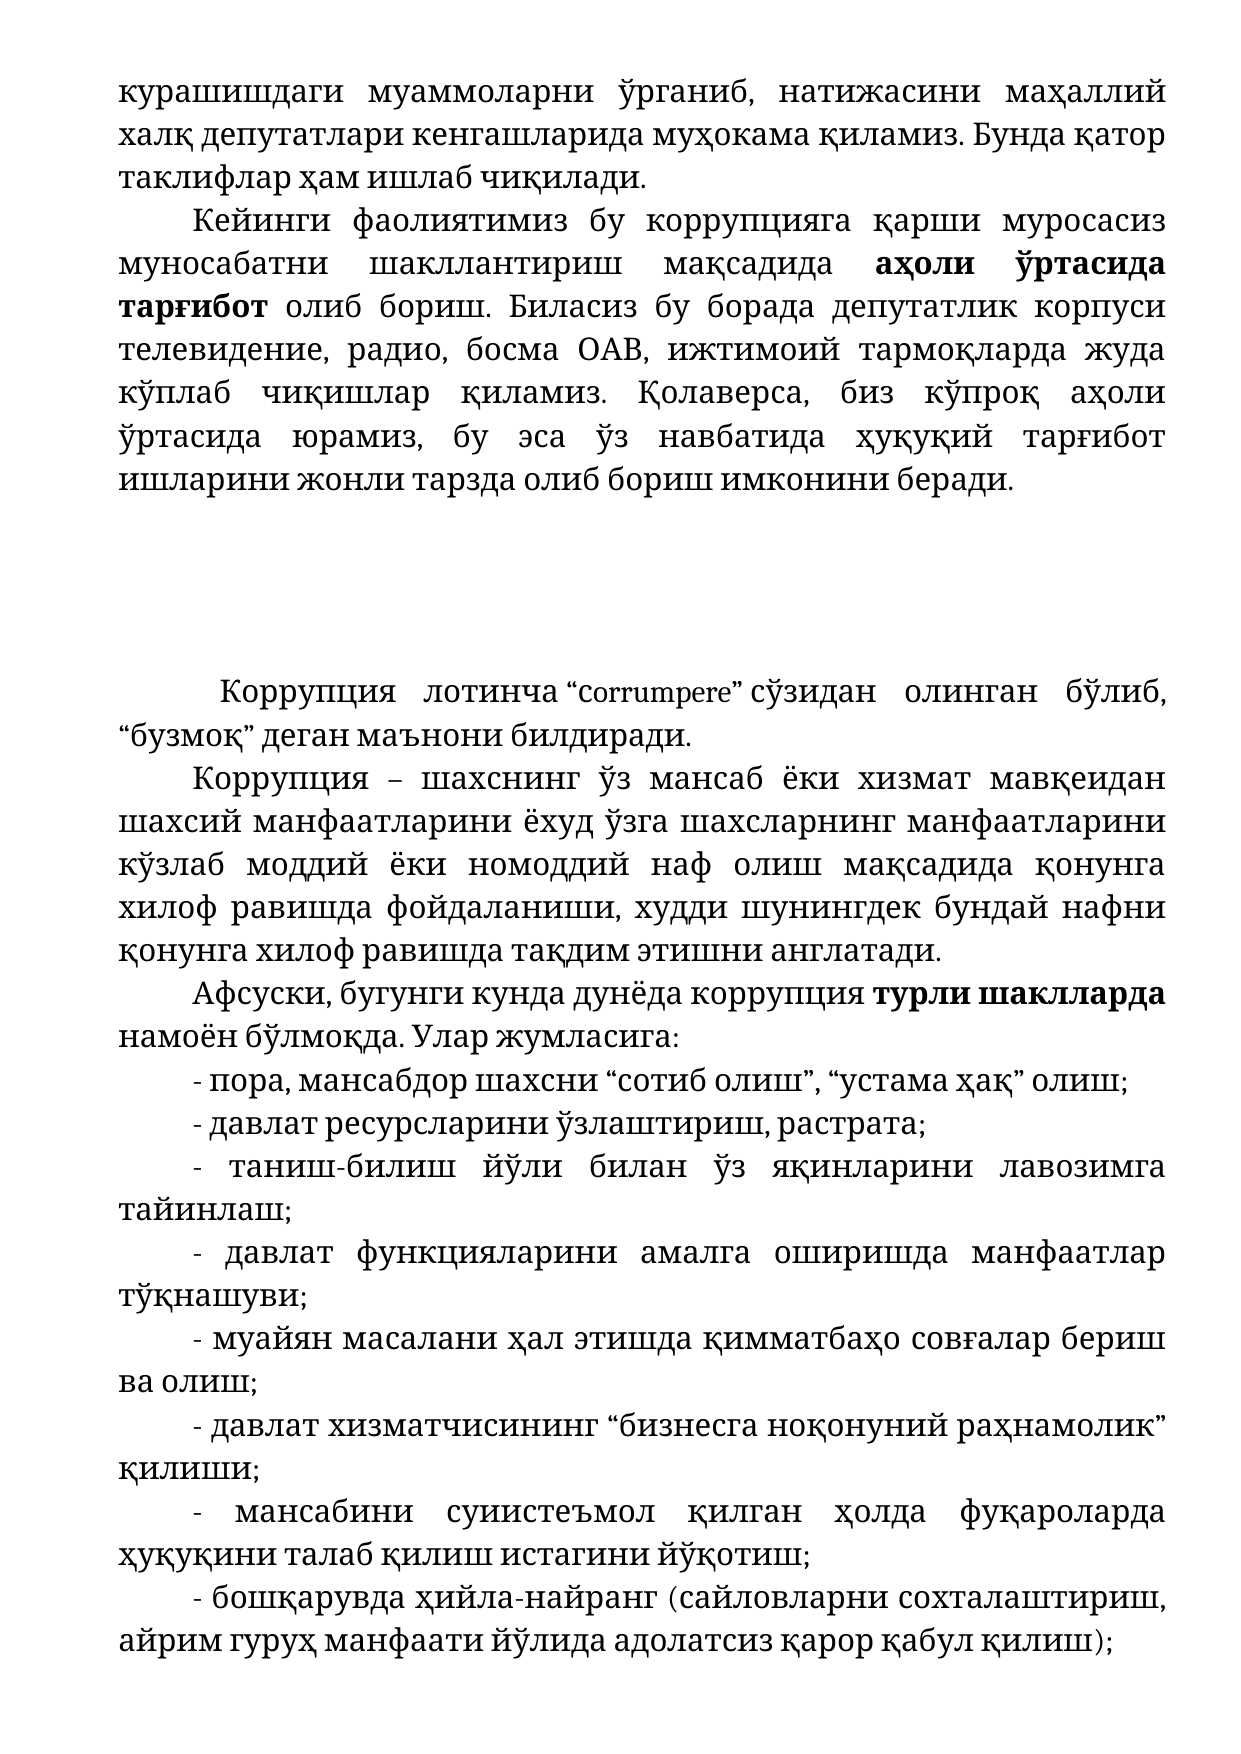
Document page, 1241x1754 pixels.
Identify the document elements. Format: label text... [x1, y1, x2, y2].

text Кейинги фаолиятимиз бу коррупцияга қарши муросасиз муносабатни шакллантириш мақсадида аҳоли ўртасида тарғибот олиб бориш. Биласиз бу борада депутатлик корпуси телевидение, радио, босма ОАВ, ижтимоий тармоқларда жуда кўплаб чиқишлар қиламиз. Қолаверса, биз кўпроқ аҳоли ўртасида юрамиз, бу эса ўз навбатида ҳуқуқий тарғибот ишларини жонли тарзда олиб бориш имконини беради. [118, 203, 1167, 498]
text Коррупция – шахснинг ўз мансаб ёки хизмат мавқеидан шахсий манфаатларини ёхуд ўзга шахсларнинг манфаатларини кўзлаб моддий ёки номоддий наф олиш мақсадида қонунга хилоф равишда фойдаланиши, худди шунингдек бундай нафни қонунга хилоф равишда тақдим этишни англатади. [118, 761, 1167, 969]
text - бошқарувда ҳийла-найранг (сайловларни сохталаштириш, айрим гуруҳ манфаати йўлида адолатсиз қарор қабул қилиш); [118, 1580, 1167, 1659]
text - давлат хизматчисининг “бизнесга ноқонуний раҳнамолик” қилиши; [118, 1408, 1167, 1487]
text - пора, мансабдор шахсни “сотиб олиш”, “устама ҳақ” олиш; [118, 1063, 1167, 1099]
text - муайян масалани ҳал этишда қимматбаҳо совғалар бериш ва олиш; [118, 1322, 1167, 1401]
text Коррупция лотинча “сorrumpere” сўзидан олинган бўлиб, “бузмоқ” деган маънони билдиради. [118, 675, 1167, 754]
text Афсуски, бугунги кунда дунёда коррупция турли шаклларда намоён бўлмоқда. Улар жумласига: [118, 977, 1167, 1056]
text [118, 74, 1167, 196]
text - таниш-билиш йўли билан ўз яқинларини лавозимга тайинлаш; [118, 1149, 1167, 1228]
text - давлат ресурсларини ўзлаштириш, растрата; [118, 1106, 1167, 1142]
text - давлат функцияларини амалга оширишда манфаатлар тўқнашуви; [118, 1235, 1167, 1314]
text - мансабини суиистеъмол қилган ҳолда фуқароларда ҳуқуқини талаб қилиш истагини йўқотиш; [118, 1494, 1167, 1573]
